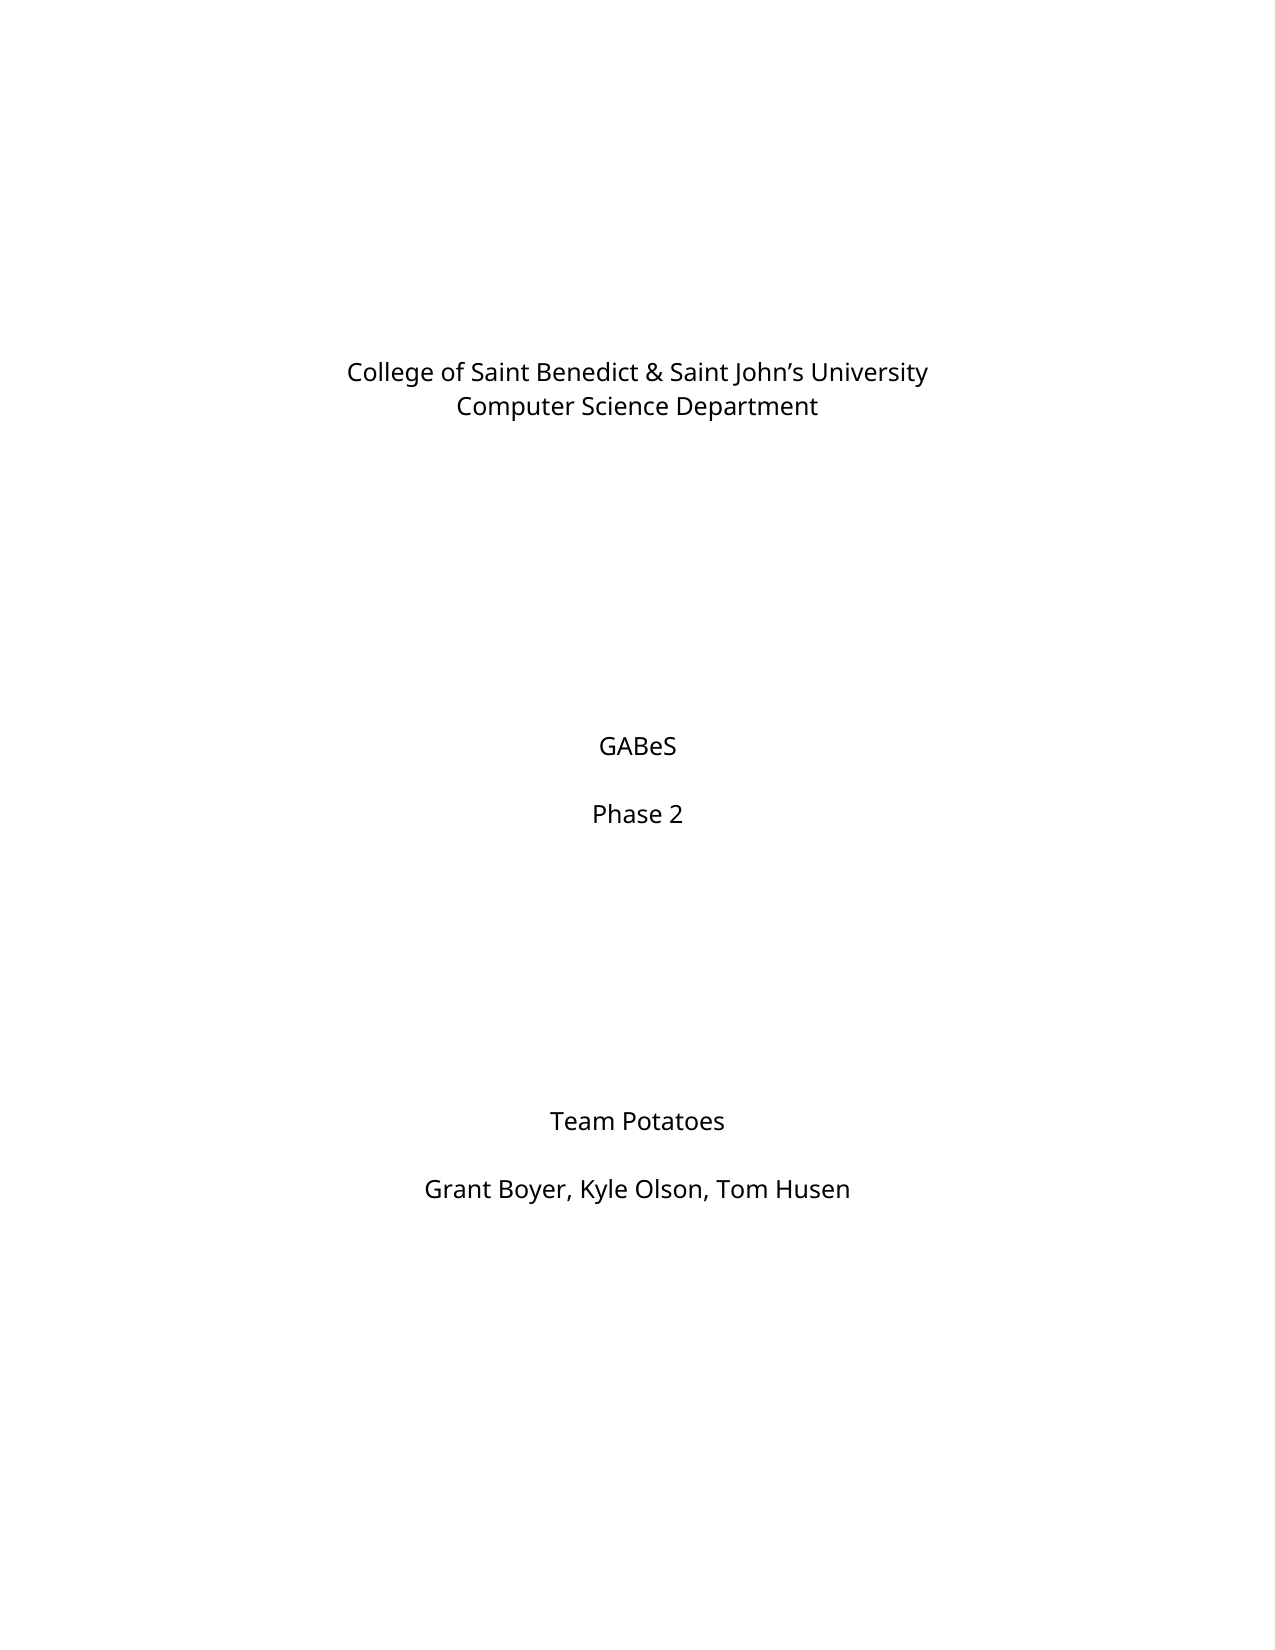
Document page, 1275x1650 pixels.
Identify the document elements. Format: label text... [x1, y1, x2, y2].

text Phase 2 [150, 797, 1125, 831]
text GABeS [150, 729, 1125, 763]
text Team Potatoes [150, 1104, 1125, 1138]
text Grant Boyer, Kyle Olson, Tom Husen [150, 1172, 1125, 1206]
text College of Saint Benedict & Saint John’s University [150, 354, 1125, 388]
text Computer Science Department [150, 388, 1125, 422]
